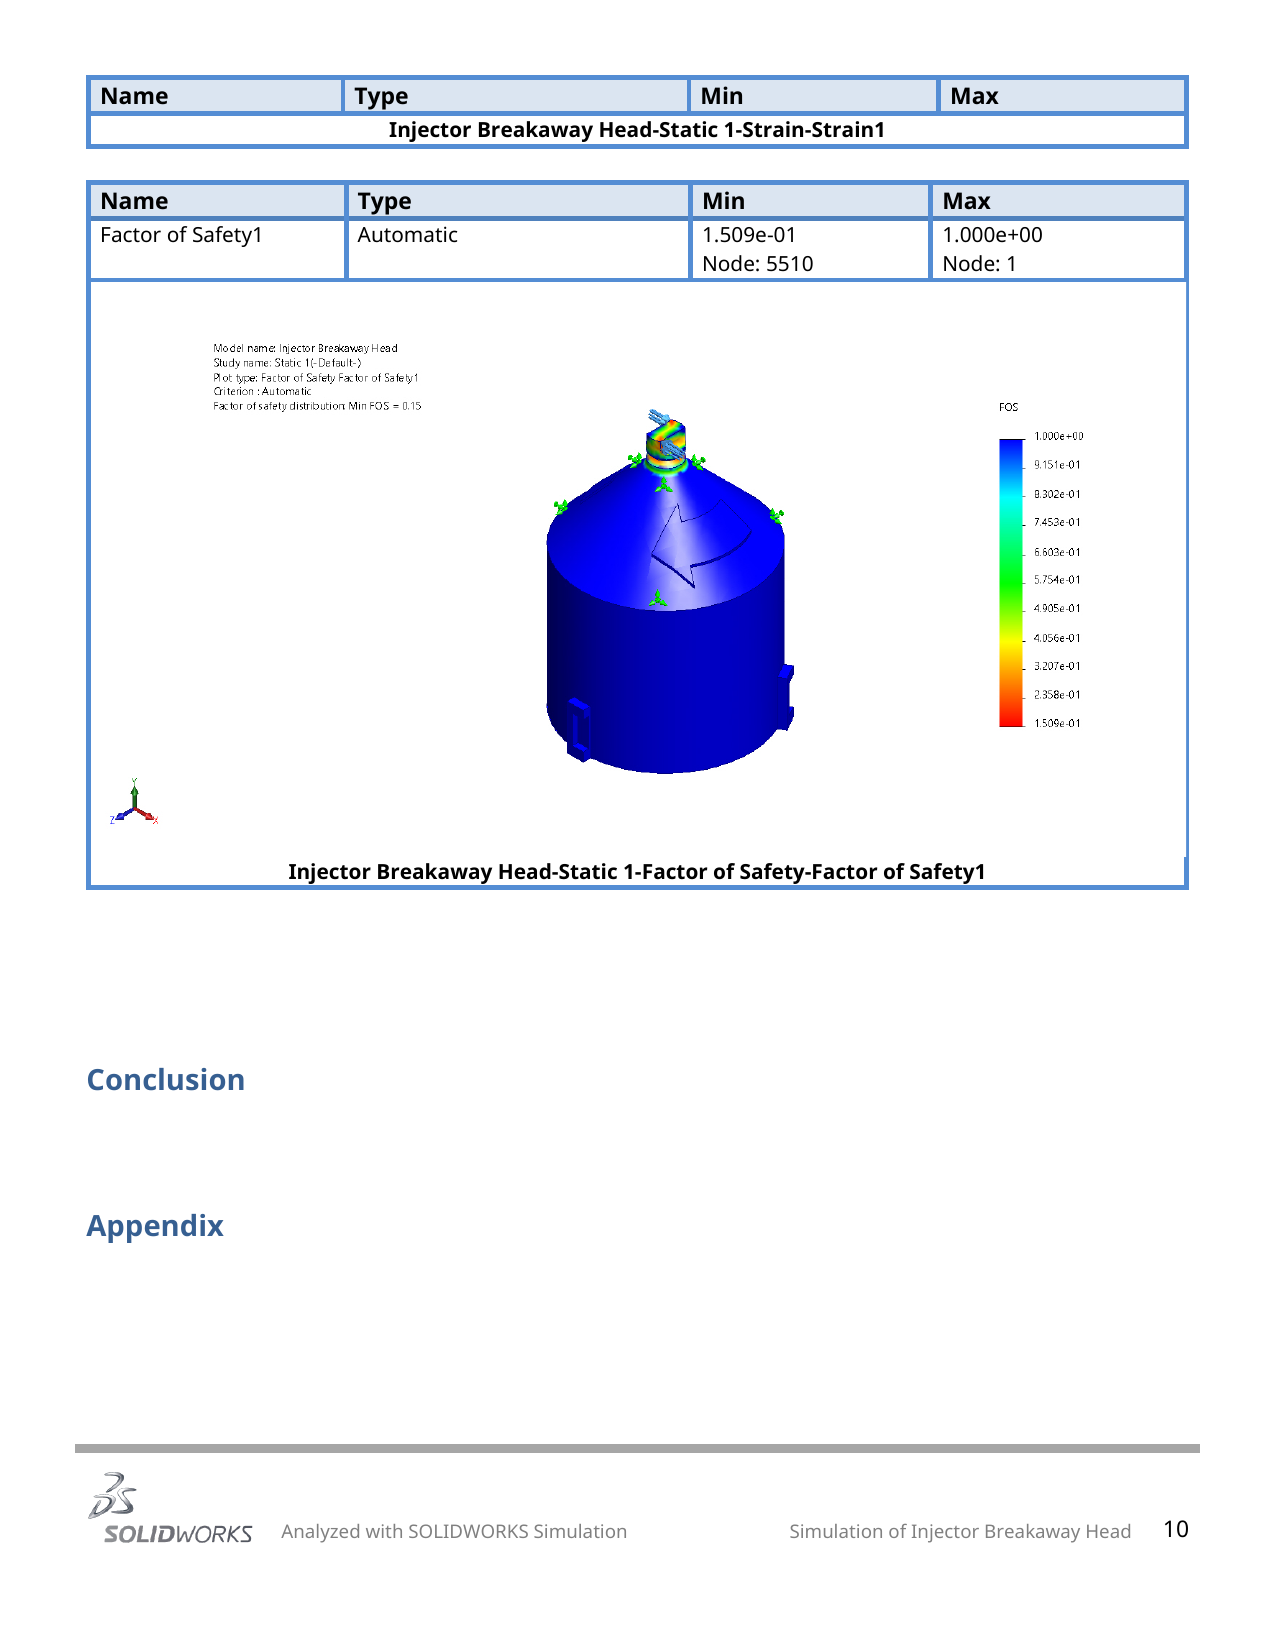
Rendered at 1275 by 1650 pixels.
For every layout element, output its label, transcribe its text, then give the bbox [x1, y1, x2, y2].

table_header Conclusion [75, 1009, 1200, 1099]
picture [86, 1453, 254, 1544]
table_header Study Results [75, 75, 1200, 952]
table_header Appendix [75, 1156, 1200, 1245]
picture [100, 282, 1187, 857]
